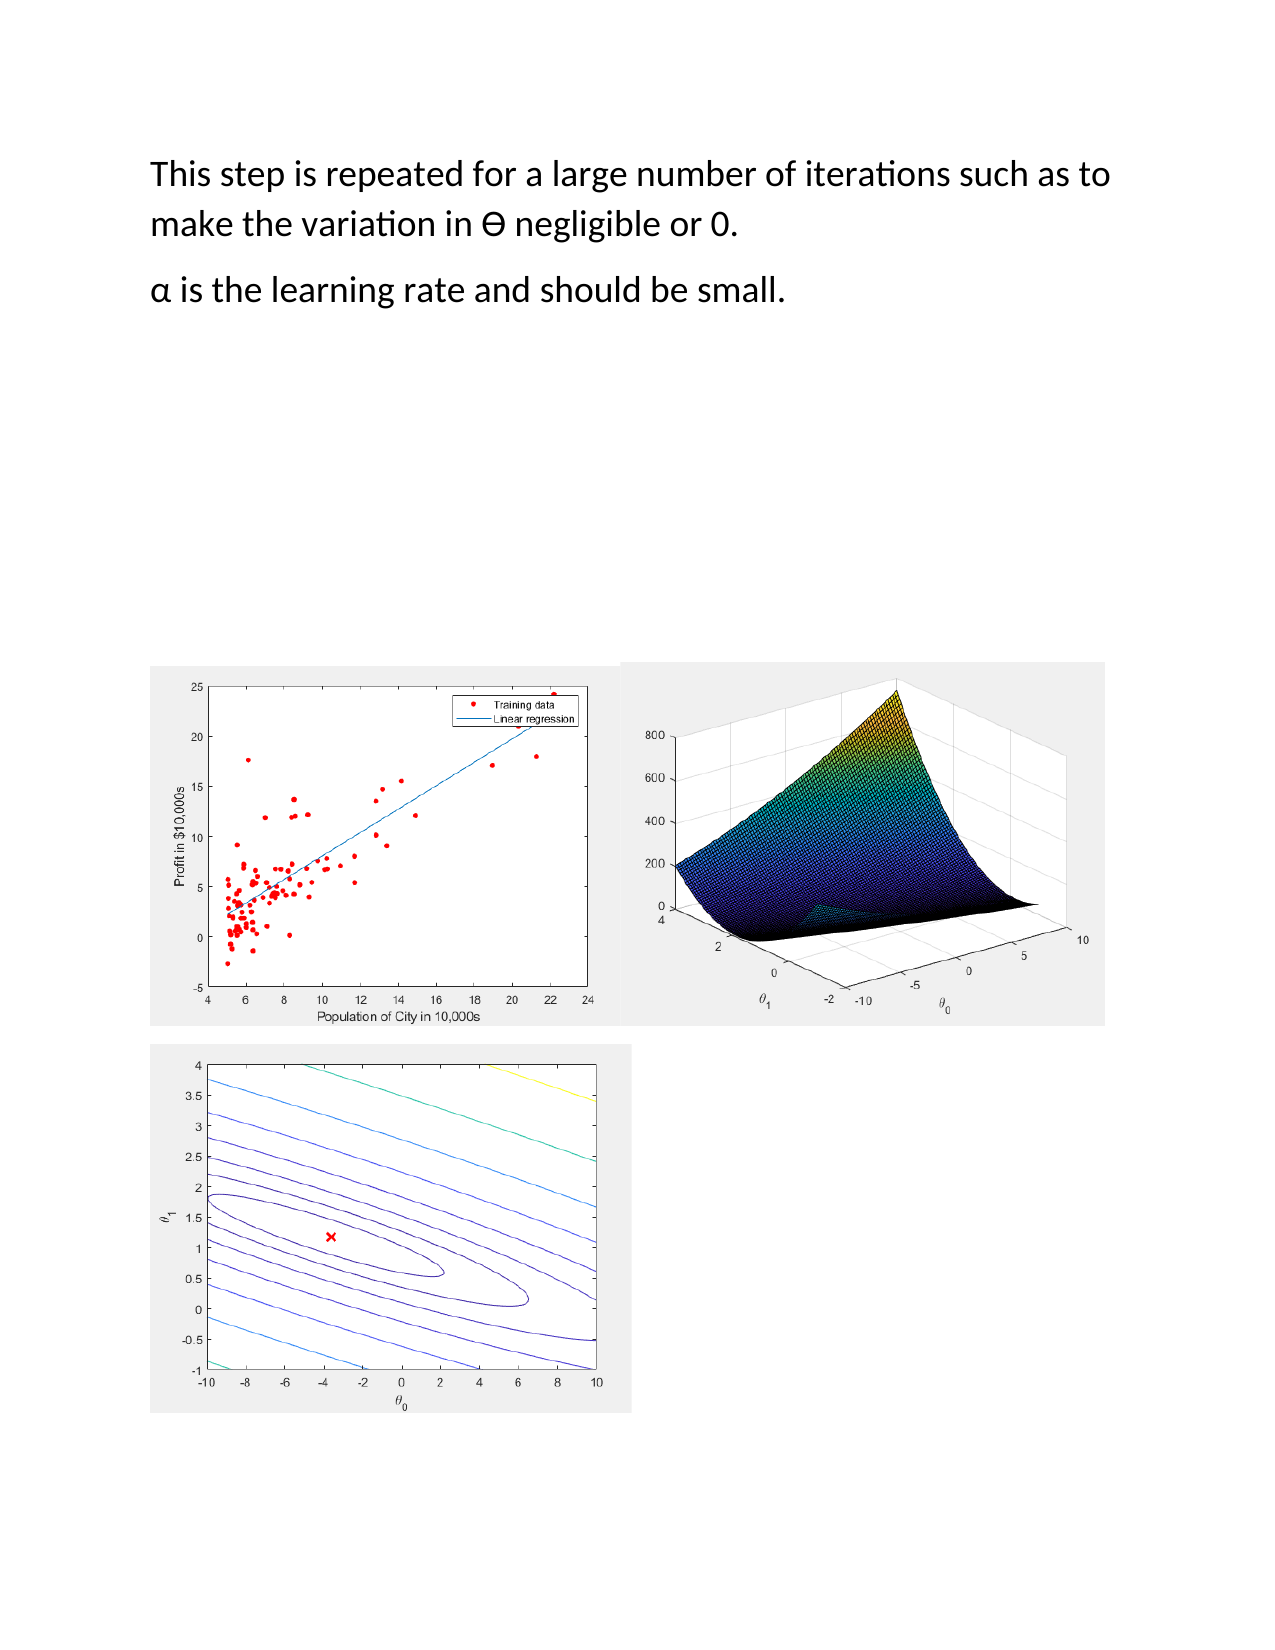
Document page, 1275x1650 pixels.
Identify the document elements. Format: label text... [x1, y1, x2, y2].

picture [150, 1044, 632, 1413]
picture [150, 662, 1105, 1026]
text α is the learning rate and should be small. [150, 266, 1125, 311]
text This step is repeated for a large number of iterations such as to make the variation in ϴ negligible or 0. [150, 150, 1125, 245]
